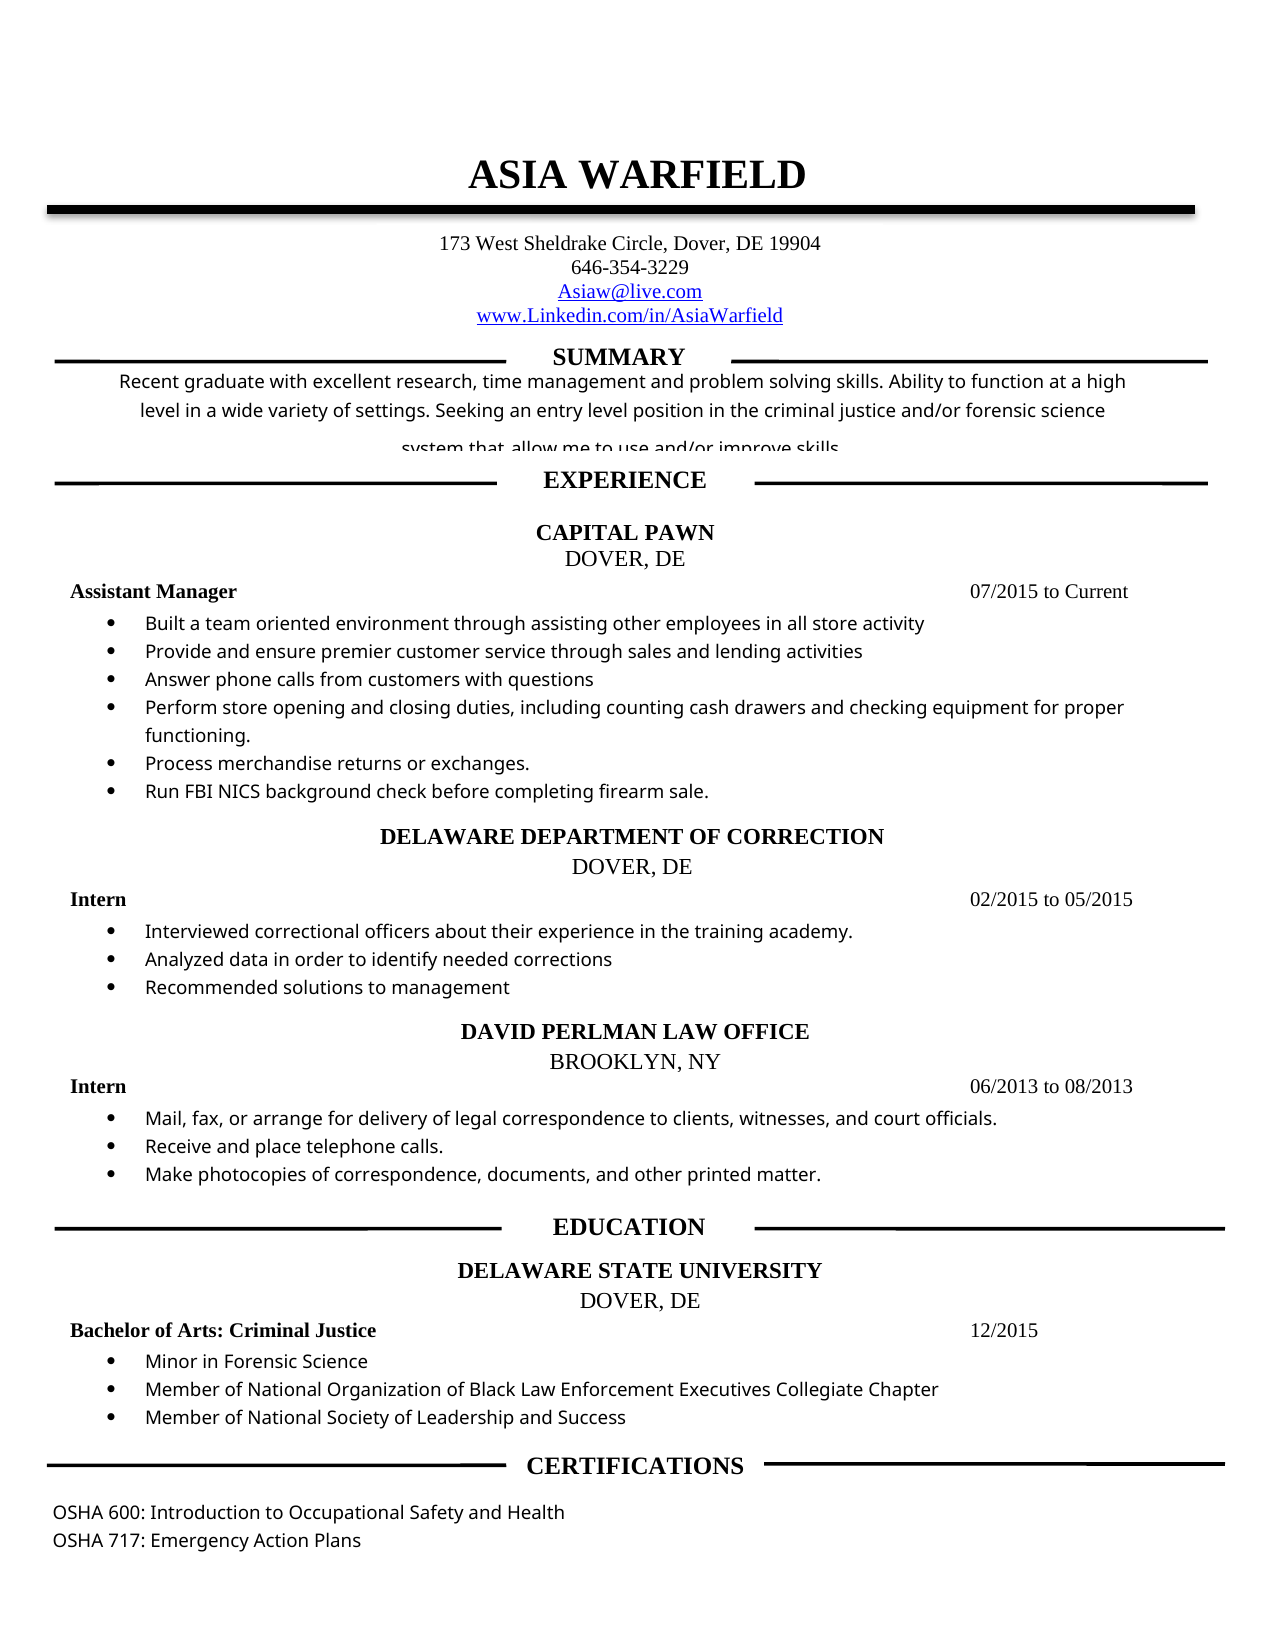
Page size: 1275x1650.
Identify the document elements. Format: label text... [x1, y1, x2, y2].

text ASIA WARFIELD [150, 150, 1125, 198]
